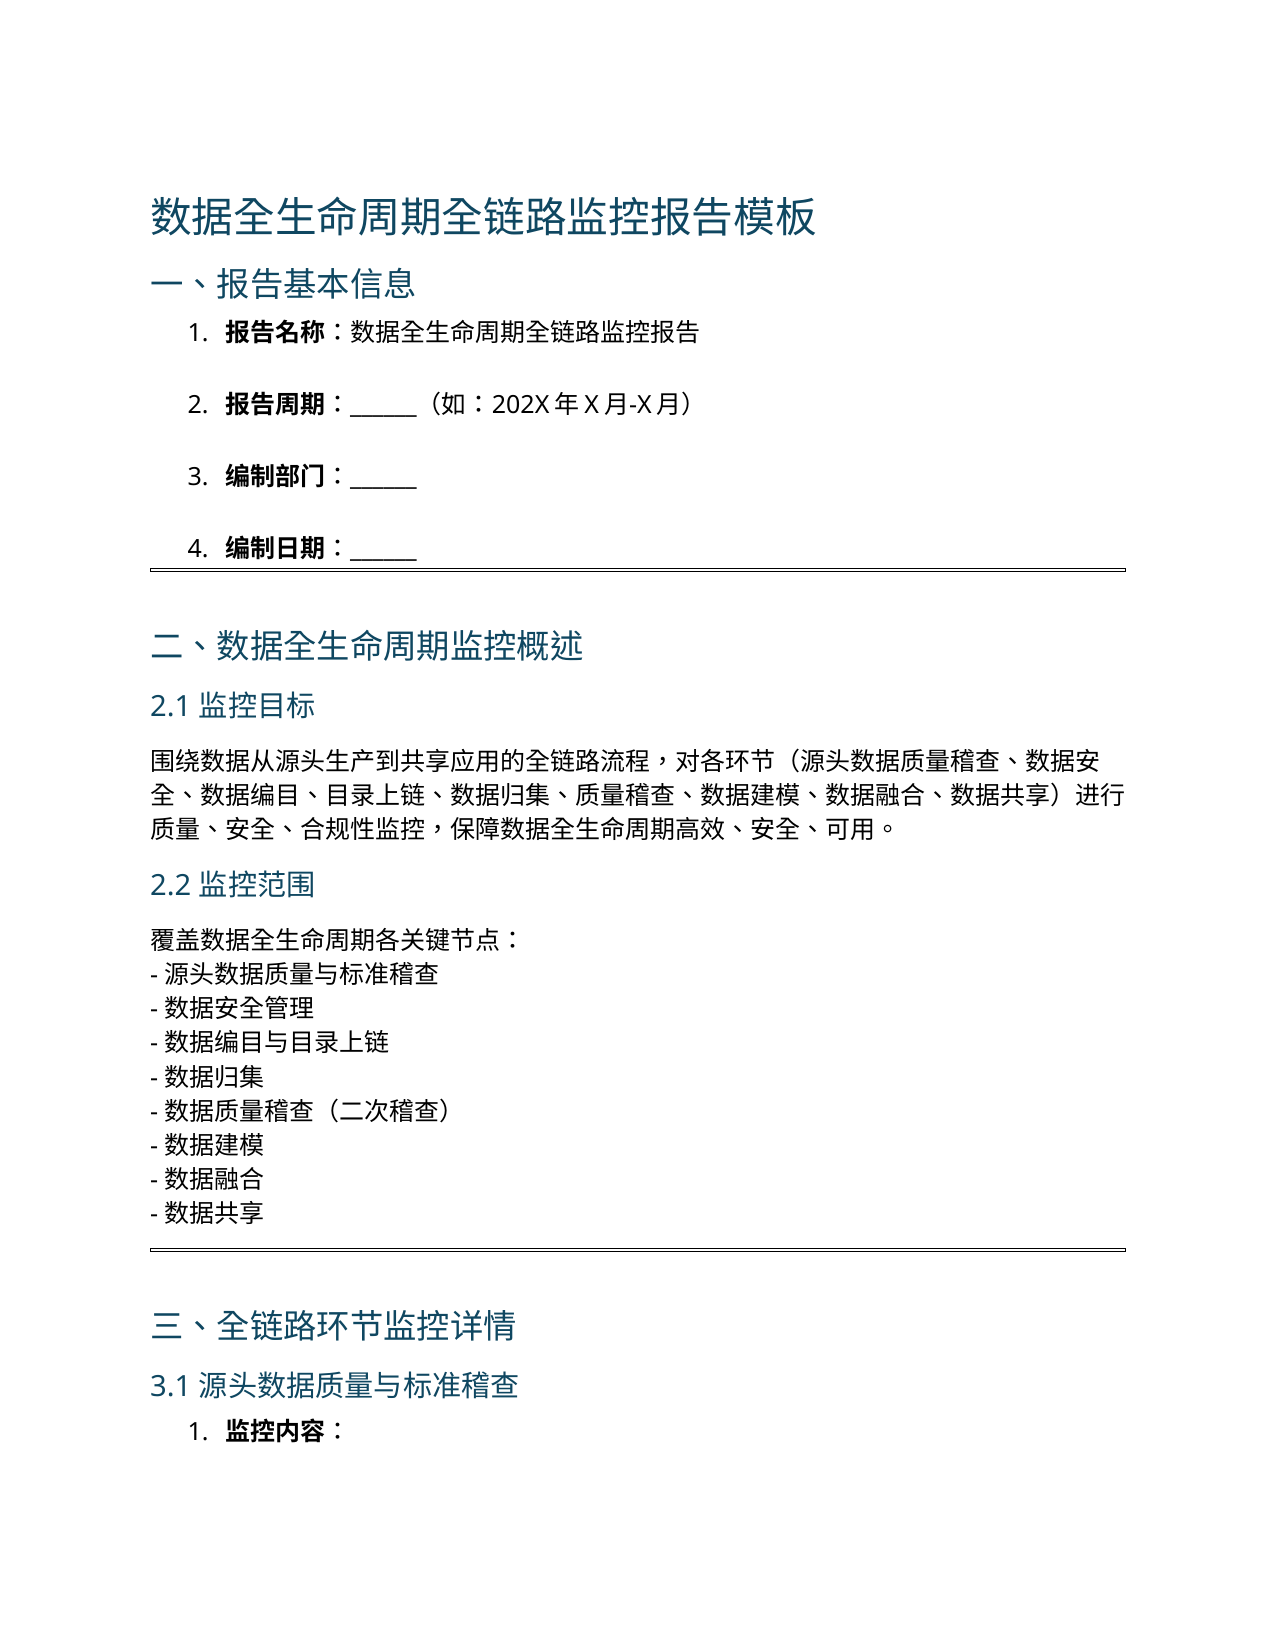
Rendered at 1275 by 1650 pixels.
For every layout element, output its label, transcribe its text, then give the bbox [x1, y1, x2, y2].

subtitle 3.1 源头数据质量与标准稽查 [150, 1365, 1125, 1405]
list 报告周期：______（如：202X年X月-X月） [187, 387, 1125, 455]
text 围绕数据从源头生产到共享应用的全链路流程，对各环节（源头数据质量稽查、数据安全、数据编目、目录上链、数据归集、质量稽查、数据建模、数据融合、数据共享）进行质量、安全、合规性监控，保障数据全生命周期高效、安全、可用。 [150, 743, 1125, 846]
list 报告名称：数据全生命周期全链路监控报告 [187, 315, 1125, 383]
text 覆盖数据全生命周期各关键节点： - 源头数据质量与标准稽查 - 数据安全管理 - 数据编目与目录上链 - 数据归集 - 数据质量稽查（二次稽查） - 数据建模 - 数据融合 - 数据共享 [150, 923, 1125, 1229]
subtitle 2.1 监控目标 [150, 685, 1125, 725]
list 编制日期：______ [187, 530, 1125, 564]
subtitle 数据全生命周期全链路监控报告模板 [150, 187, 1125, 244]
list 监控内容： [187, 1413, 1125, 1447]
list 编制部门：______ [187, 458, 1125, 527]
subtitle 一、报告基本信息 [150, 261, 1125, 306]
subtitle 2.2 监控范围 [150, 864, 1125, 904]
subtitle 二、数据全生命周期监控概述 [150, 623, 1125, 668]
subtitle 三、全链路环节监控详情 [150, 1303, 1125, 1348]
